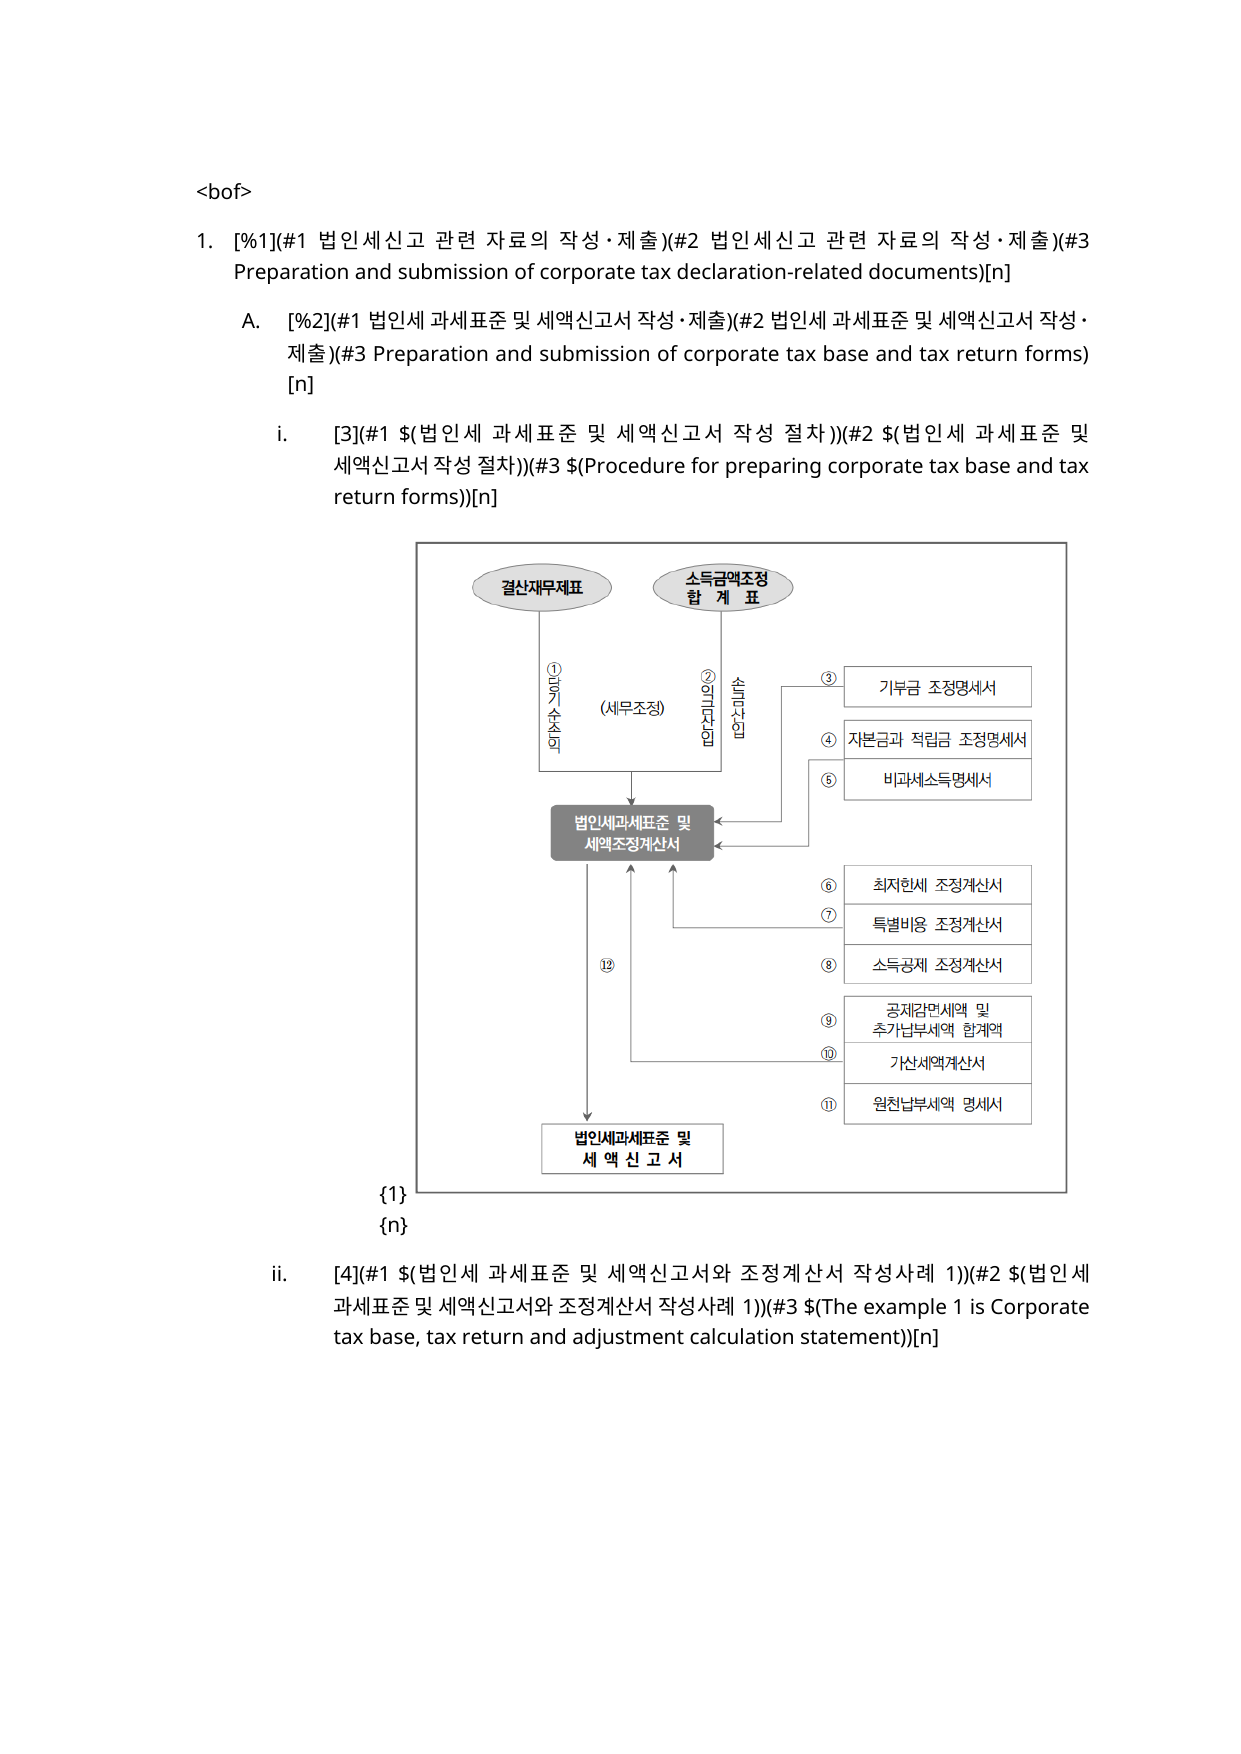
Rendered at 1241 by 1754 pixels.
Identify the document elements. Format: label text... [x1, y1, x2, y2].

text <bof> [196, 177, 1090, 206]
list [%1](#1 법인세신고 관련 자료의 작성･제출)(#2 법인세신고 관련 자료의 작성･제출)(#3 Preparation and submission of corporate tax declaration-related documents)[n] [196, 224, 1090, 285]
list [3](#1 $(법인세 과세표준 및 세액신고서 작성 절차))(#2 $(법인세 과세표준 및 세액신고서 작성 절차))(#3 $(Procedure for preparing corporate tax base and tax return forms))[n] [287, 417, 1090, 510]
list [%2](#1 법인세 과세표준 및 세액신고서 작성･제출)(#2 법인세 과세표준 및 세액신고서 작성･제출)(#3 Preparation and submission of corporate tax base and tax return forms)[n] [242, 304, 1090, 398]
list [4](#1 $(법인세 과세표준 및 세액신고서와 조정계산서 작성사례1))(#2 $(법인세 과세표준 및 세액신고서와 조정계산서 작성사례1))(#3 $(The example 1 is Corporate tax base, tax return and adjustment calculation statement))[n] [287, 1257, 1090, 1351]
picture [406, 529, 1074, 1202]
